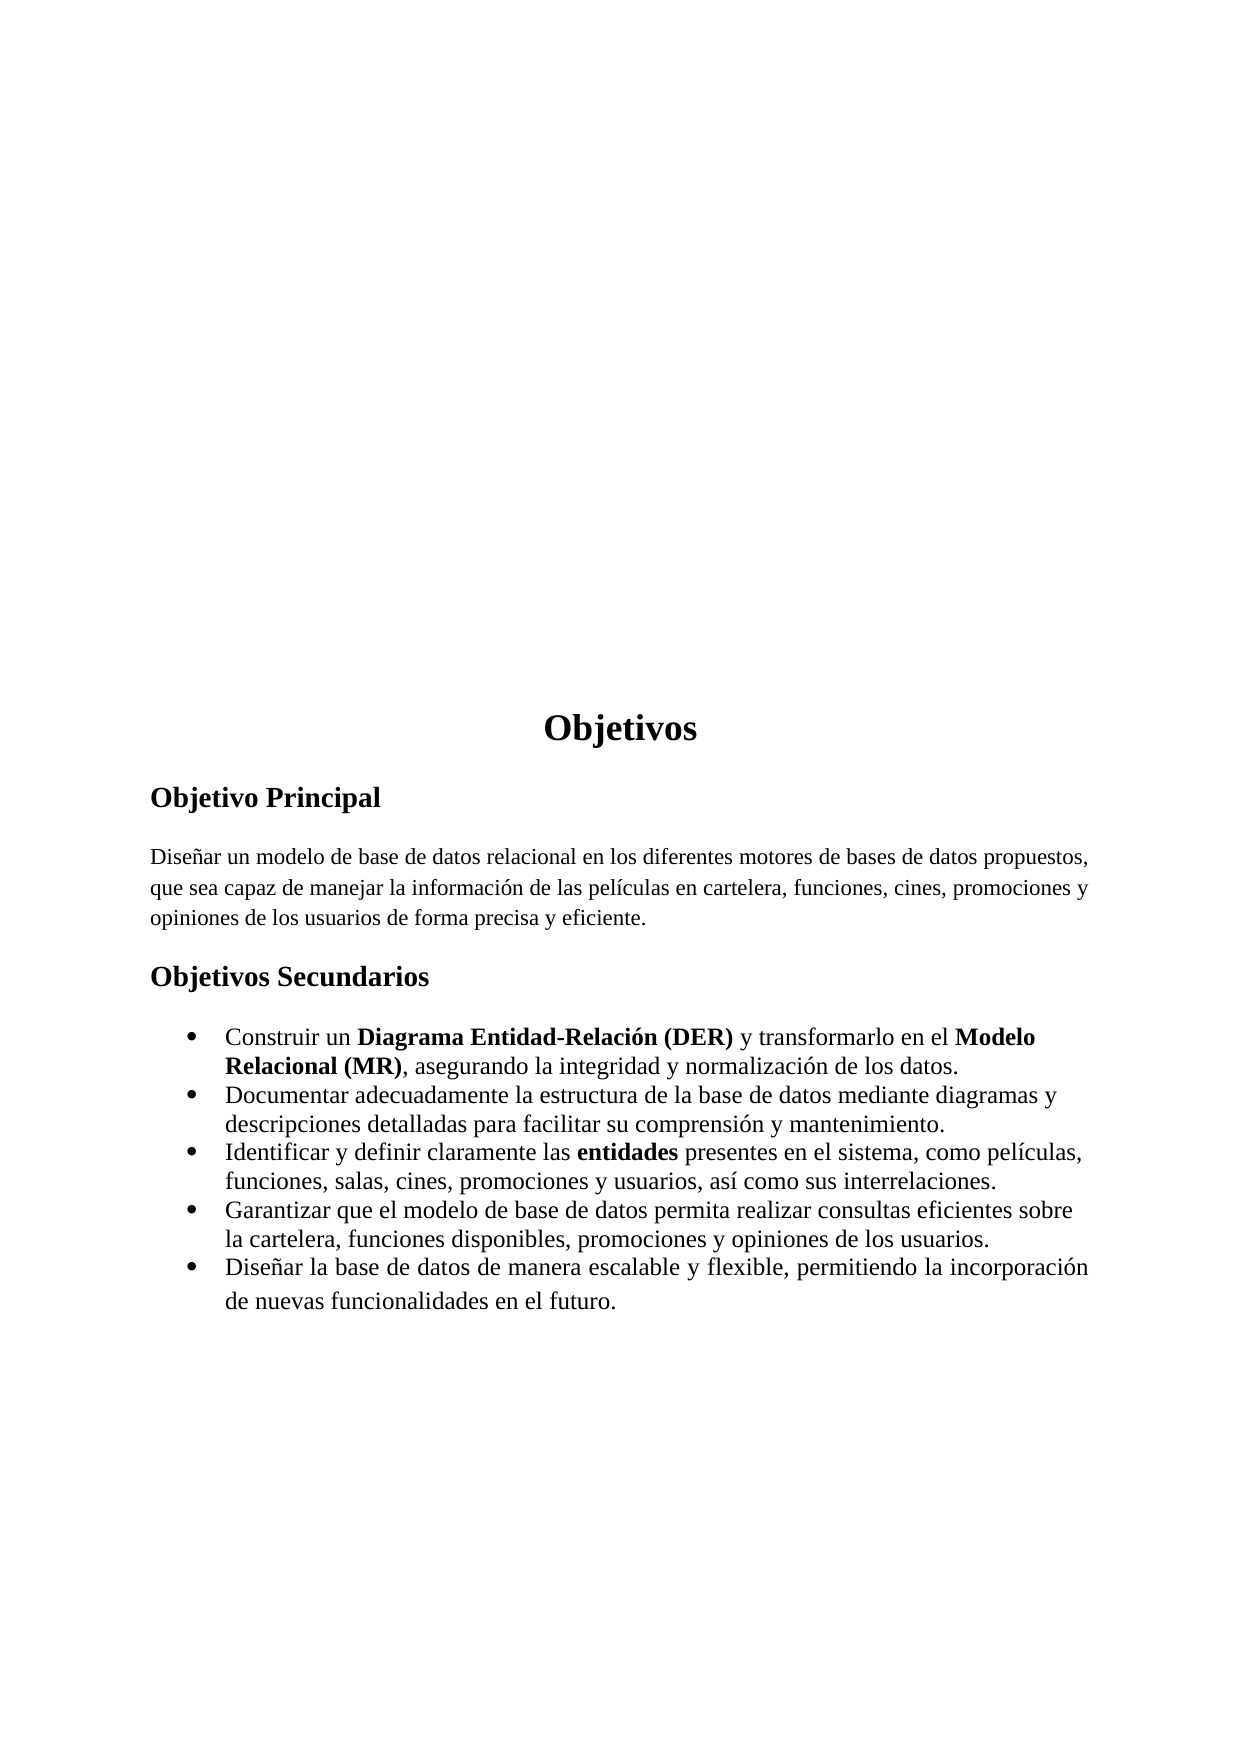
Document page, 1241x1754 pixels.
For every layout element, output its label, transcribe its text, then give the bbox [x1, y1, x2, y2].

list Diseñar la base de datos de manera escalable y flexible, permitiendo la incorporación de nuevas funcionalidades en el futuro. [187, 1252, 1090, 1314]
list Garantizar que el modelo de base de datos permita realizar consultas eficientes sobre la cartelera, funciones disponibles, promociones y opiniones de los usuarios. [187, 1195, 1090, 1252]
subtitle Objetivos [150, 705, 1090, 748]
list Documentar adecuadamente la estructura de la base de datos mediante diagramas y descripciones detalladas para facilitar su comprensión y mantenimiento. [187, 1080, 1090, 1137]
list Identificar y definir claramente las entidades presentes en el sistema, como películas, funciones, salas, cines, promociones y usuarios, así como sus interrelaciones. [187, 1137, 1090, 1195]
list Construir un Diagrama Entidad-Relación (DER) y transformarlo en el Modelo Relacional (MR), asegurando la integridad y normalización de los datos. [187, 1022, 1090, 1080]
text Objetivo Principal [150, 780, 1090, 813]
text Diseñar un modelo de base de datos relacional en los diferentes motores de bases de datos propuestos, que sea capaz de manejar la información de las películas en cartelera, funciones, cines, promociones y opiniones de los usuarios de forma precisa y eficiente. [150, 843, 1090, 930]
text Objetivos Secundarios [150, 959, 1090, 992]
